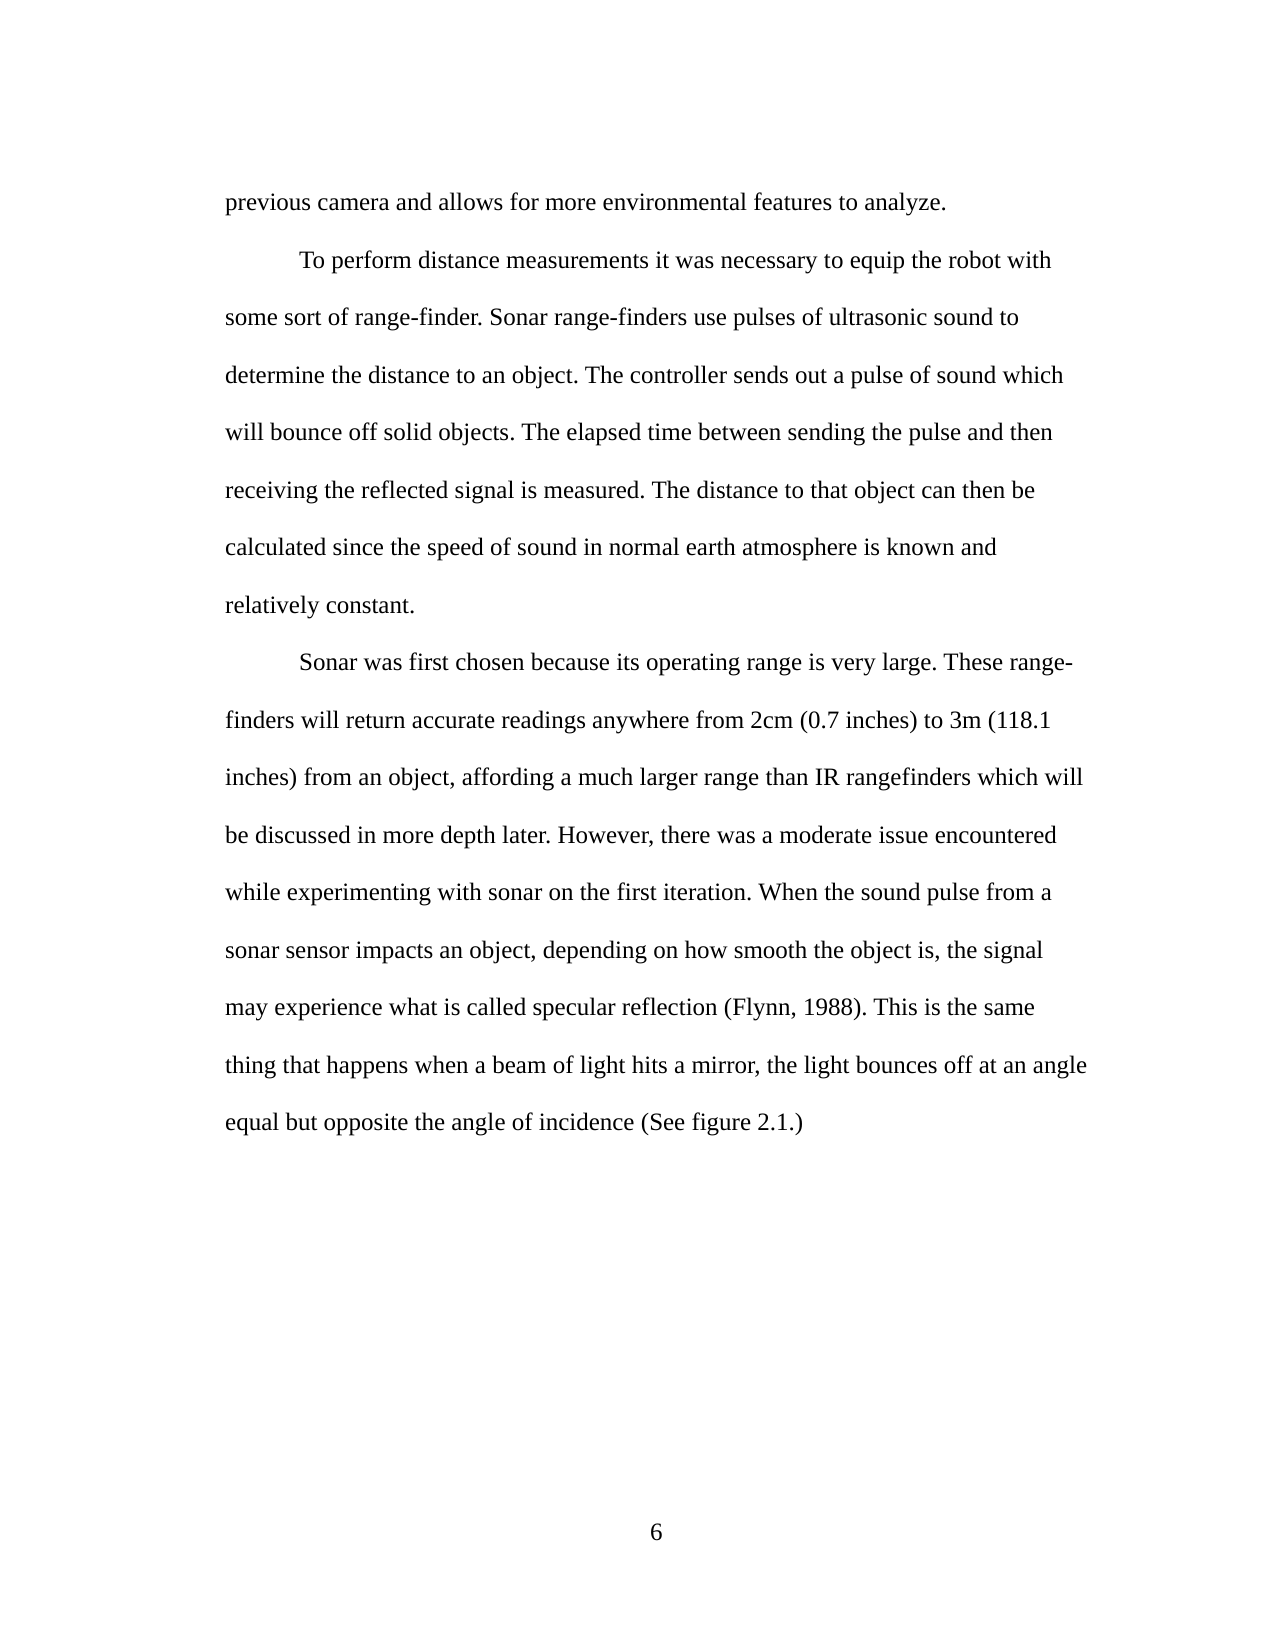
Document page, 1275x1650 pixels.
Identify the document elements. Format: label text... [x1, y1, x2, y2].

text To perform distance measurements it was necessary to equip the robot with some sort of range-finder. Sonar range-finders use pulses of ultrasonic sound to determine the distance to an object. The controller sends out a pulse of sound which will bounce off solid objects. The elapsed time between sending the pulse and then receiving the reflected signal is measured. The distance to that object can then be calculated since the speed of sound in normal earth atmosphere is known and relatively constant. [225, 245, 1087, 619]
text Sonar was first chosen because its operating range is very large. These range-finders will return accurate readings anywhere from 2cm (0.7 inches) to 3m (118.1 inches) from an object, affording a much larger range than IR rangefinders which will be discussed in more depth later. However, there was a moderate issue encountered while experimenting with sonar on the first iteration. When the sound pulse from a sonar sensor impacts an object, depending on how smooth the object is, the signal may experience what is called specular reflection (Flynn, 1988). This is the same thing that happens when a beam of light hits a mirror, the light bounces off at an angle equal but opposite the angle of incidence (See figure 2.1.) [225, 647, 1087, 1136]
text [225, 187, 1087, 216]
